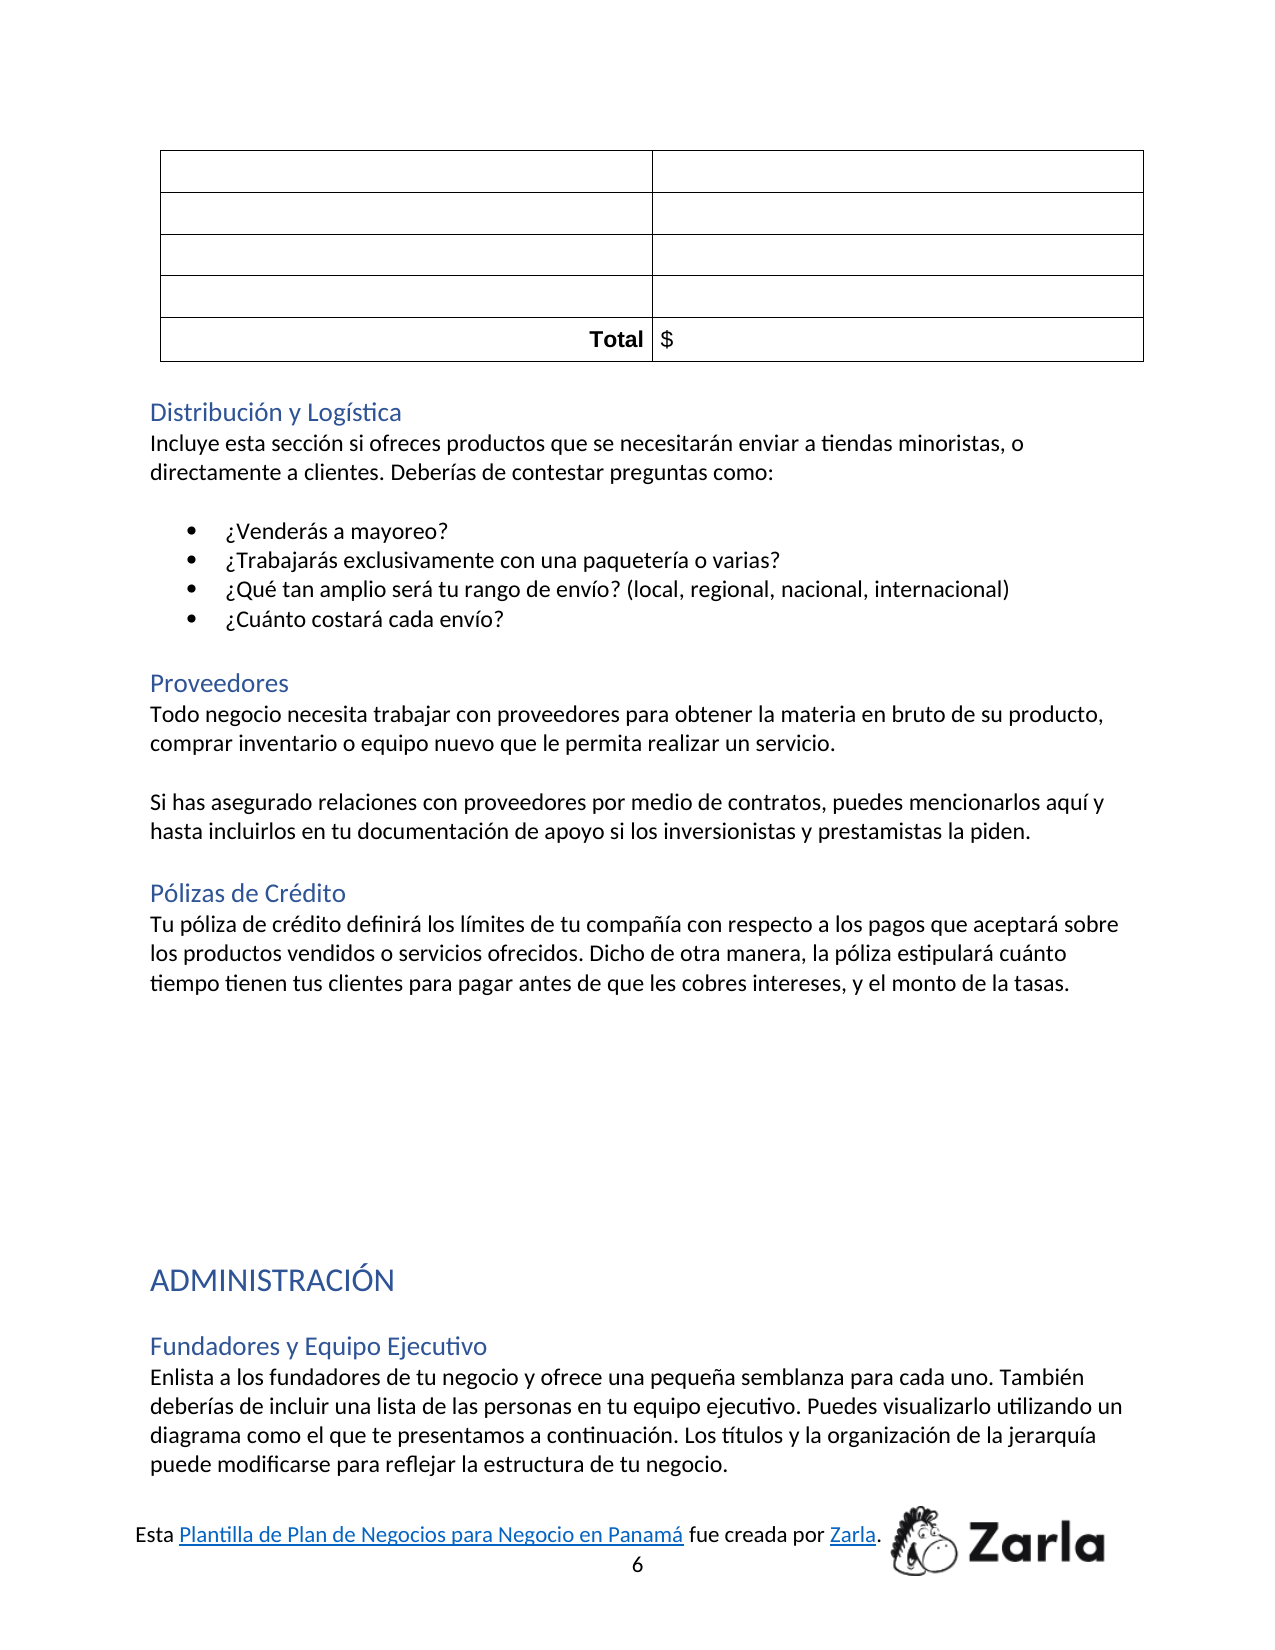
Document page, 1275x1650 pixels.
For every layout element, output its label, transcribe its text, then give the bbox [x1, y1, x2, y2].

table_cell [161, 151, 652, 192]
text Todo negocio necesita trabajar con proveedores para obtener la materia en bruto de su producto, comprar inventario o equipo nuevo que le permita realizar un servicio. [150, 699, 1125, 758]
table_cell [161, 193, 652, 233]
text Si has asegurado relaciones con proveedores por medio de contratos, puedes mencionarlos aquí y hasta incluirlos en tu documentación de apoyo si los inversionistas y prestamistas la piden. [150, 787, 1125, 846]
table_cell [161, 276, 652, 317]
table_cell [161, 235, 652, 275]
table_cell [653, 235, 1143, 275]
table_cell [653, 151, 1143, 192]
list ¿Venderás a mayoreo? [187, 516, 1125, 545]
list ¿Qué tan amplio será tu rango de envío? (local, regional, nacional, internacional) [187, 574, 1125, 604]
text Enlista a los fundadores de tu negocio y ofrece una pequeña semblanza para cada uno. También deberías de incluir una lista de las personas en tu equipo ejecutivo. Puedes visualizarlo utilizando un diagrama como el que te presentamos a continuación. Los títulos y la organización de la jerarquía puede modificarse para reflejar la estructura de tu negocio. [150, 1362, 1125, 1479]
table_cell [653, 193, 1143, 233]
text Distribución y Logística [150, 395, 1125, 428]
table_cell Total [161, 318, 652, 361]
text Fundadores y Equipo Ejecutivo [150, 1299, 1125, 1362]
table_cell [653, 276, 1143, 317]
text Incluye esta sección si ofreces productos que se necesitarán enviar a tiendas minoristas, o directamente a clientes. Deberías de contestar preguntas como: [150, 428, 1125, 487]
picture [882, 1506, 1113, 1576]
list ¿Trabajarás exclusivamente con una paquetería o varias? [187, 545, 1125, 574]
table_cell $ [653, 318, 1143, 361]
text Proveedores [150, 633, 1125, 699]
list ¿Cuánto costará cada envío? [187, 604, 1125, 633]
text Tu póliza de crédito definirá los límites de tu compañía con respecto a los pagos que aceptará sobre los productos vendidos o servicios ofrecidos. Dicho de otra manera, la póliza estipulará cuánto tiempo tienen tus clientes para pagar antes de que les cobres intereses, y el monto de la tasas. [150, 909, 1125, 997]
text Pólizas de Crédito [150, 876, 1125, 909]
text ADMINISTRACIÓN [150, 1259, 1125, 1299]
